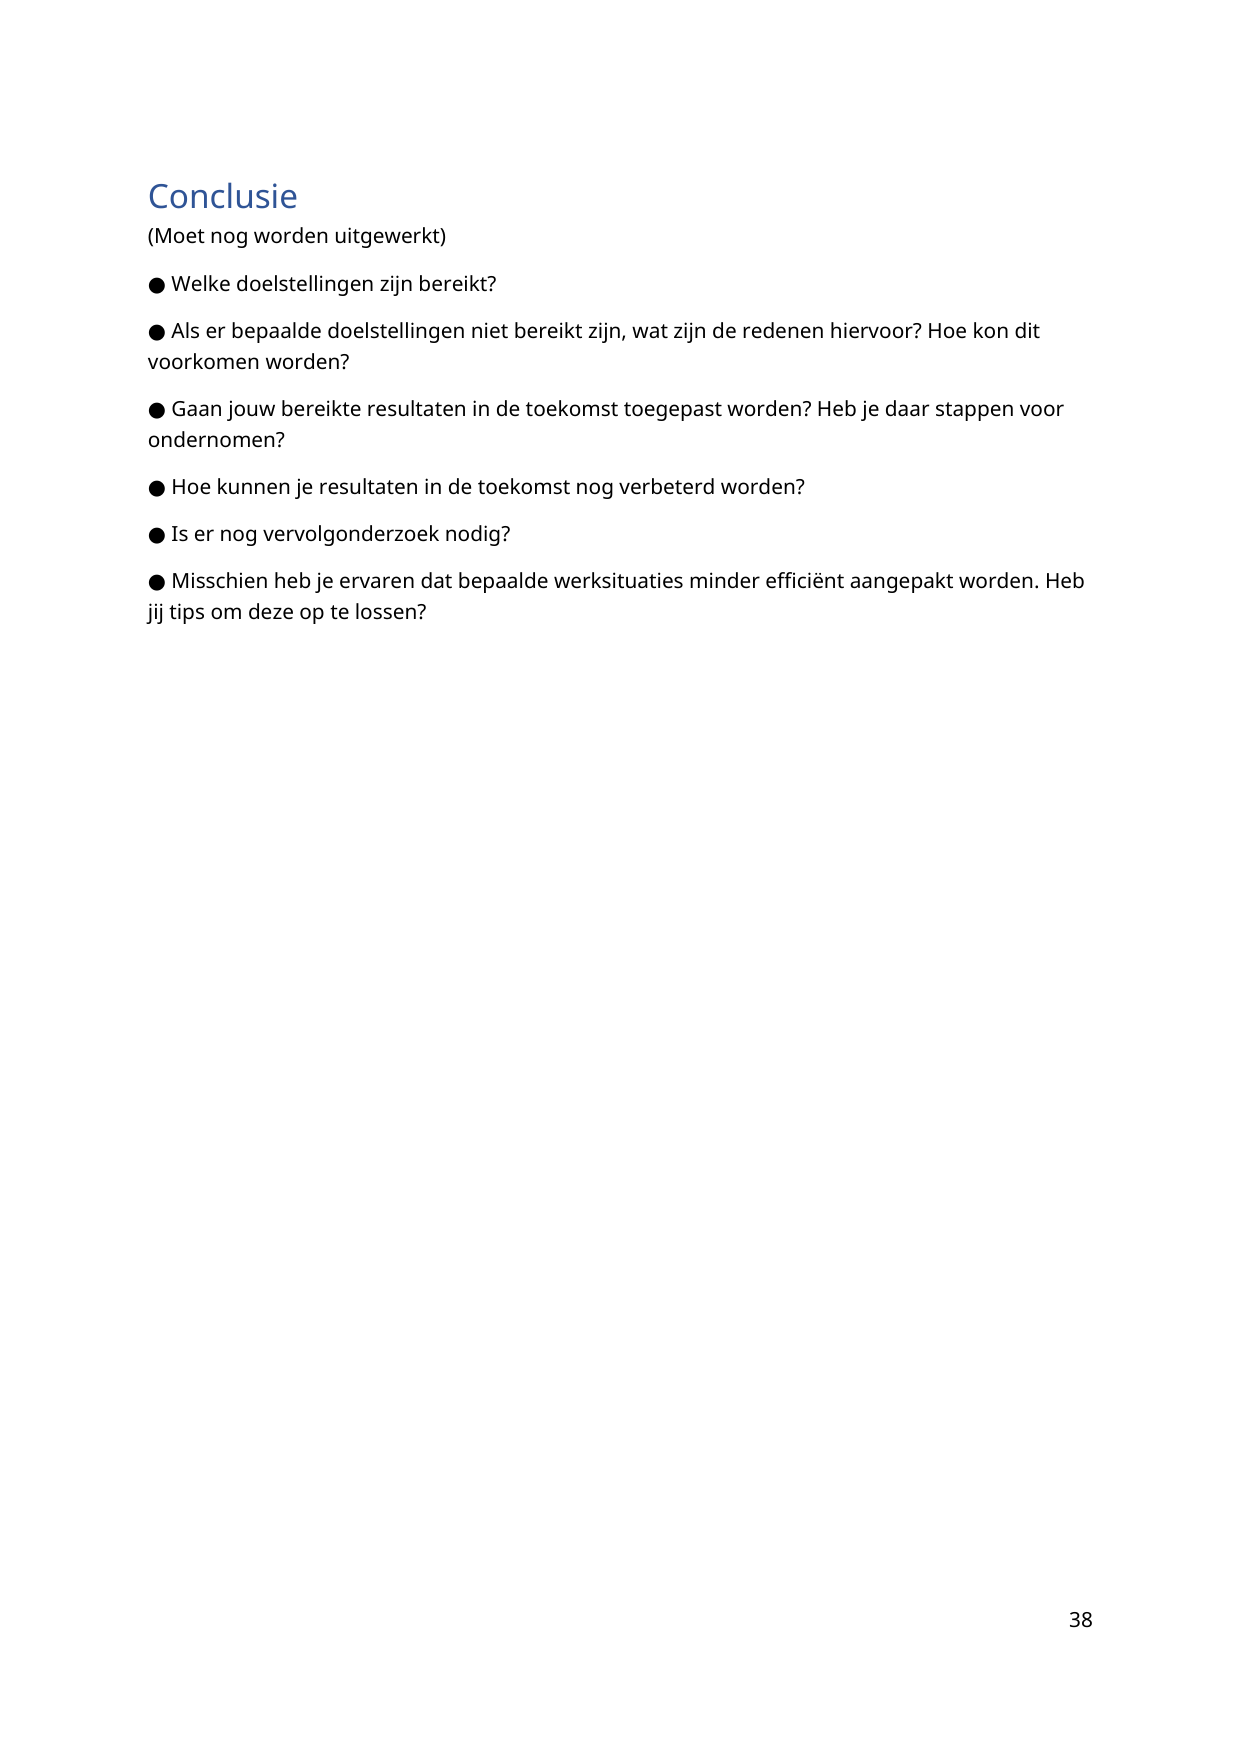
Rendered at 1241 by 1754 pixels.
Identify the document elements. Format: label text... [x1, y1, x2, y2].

text (Moet nog worden uitgewerkt) [148, 222, 1093, 250]
subtitle Conclusie [148, 173, 1093, 218]
text ● Misschien heb je ervaren dat bepaalde werksituaties minder efficiënt aangepakt worden. Heb jij tips om deze op te lossen? [148, 567, 1093, 626]
text ● Gaan jouw bereikte resultaten in de toekomst toegepast worden? Heb je daar stappen voor ondernomen? [148, 394, 1093, 453]
text ● Hoe kunnen je resultaten in de toekomst nog verbeterd worden? [148, 472, 1093, 500]
text ● Als er bepaalde doelstellingen niet bereikt zijn, wat zijn de redenen hiervoor? Hoe kon dit voorkomen worden? [148, 316, 1093, 375]
text ● Welke doelstellingen zijn bereikt? [148, 269, 1093, 297]
text ● Is er nog vervolgonderzoek nodig? [148, 519, 1093, 548]
